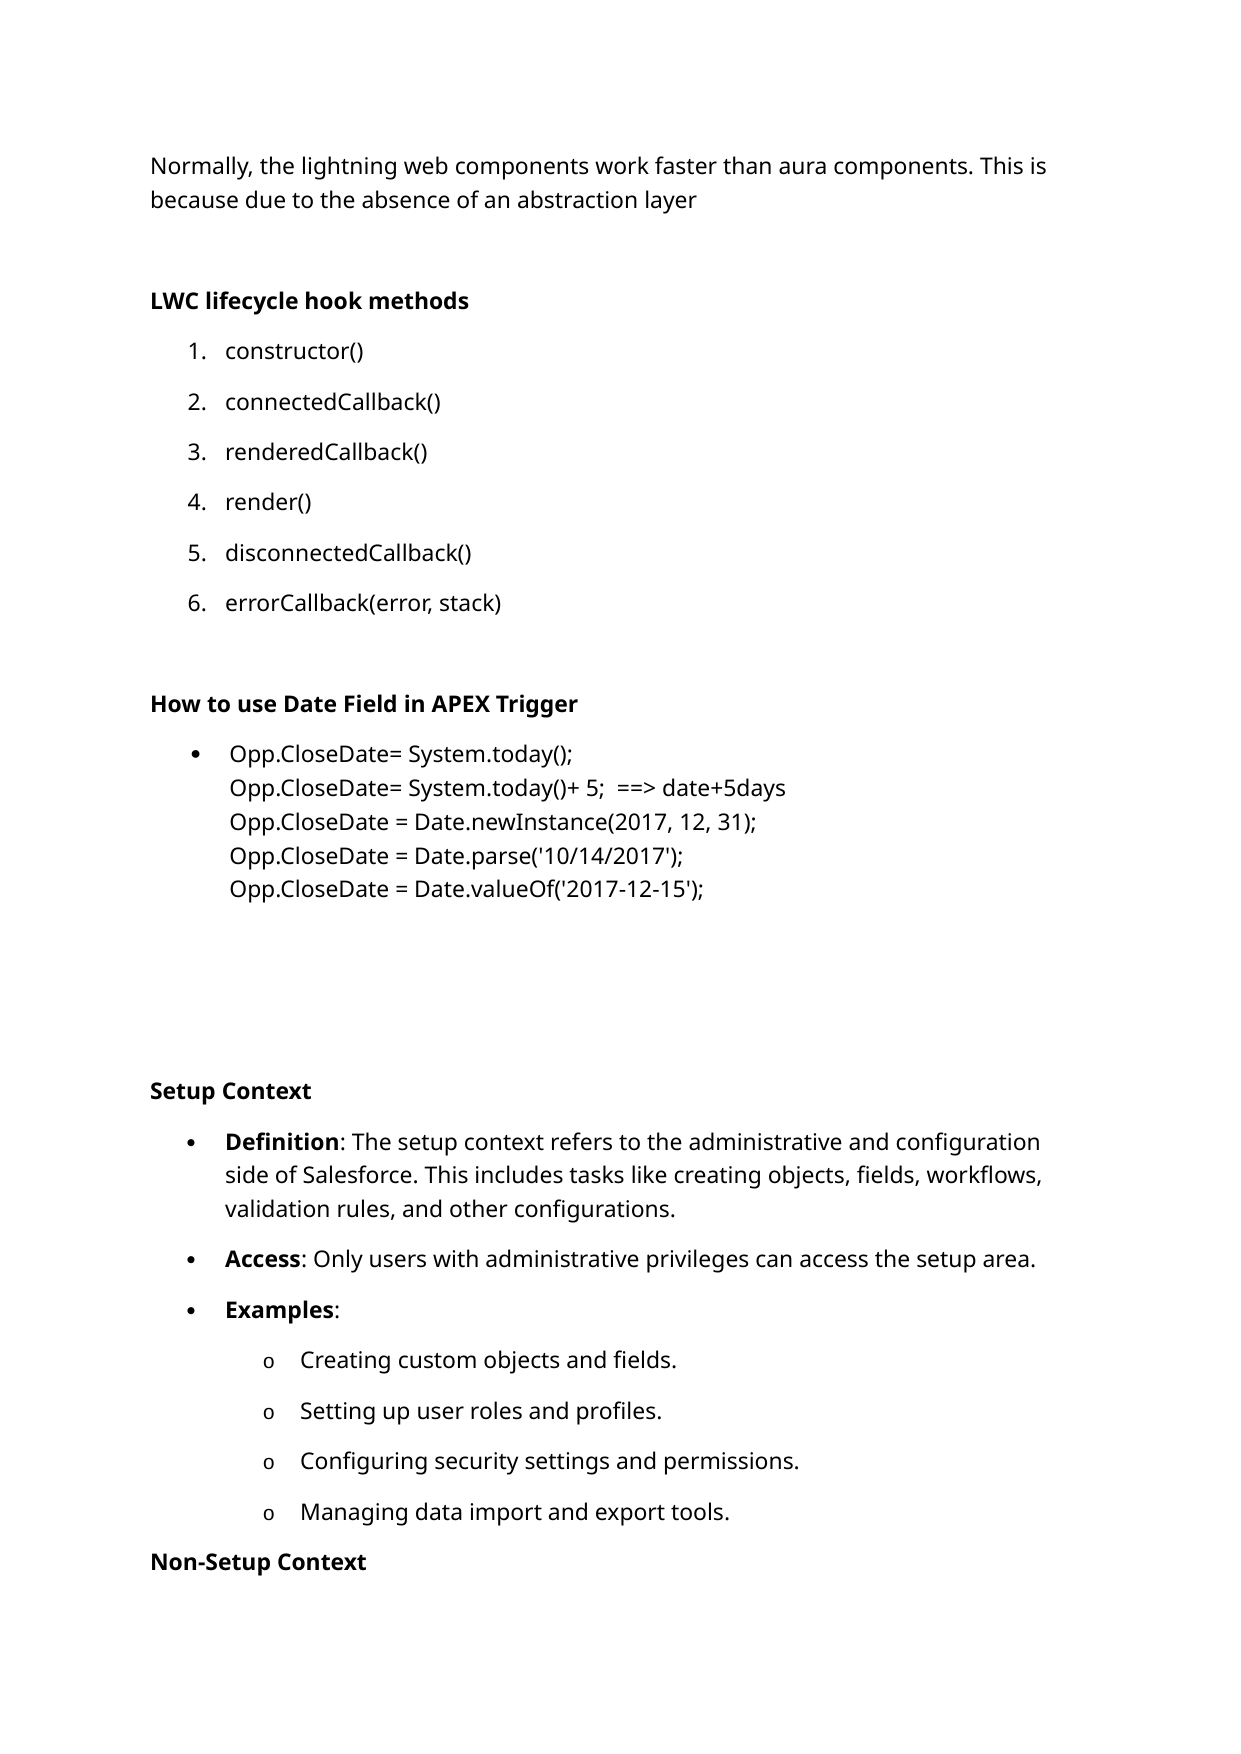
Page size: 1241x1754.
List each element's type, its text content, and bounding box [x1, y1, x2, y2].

list disconnectedCallback() [187, 537, 1090, 568]
text Setup Context [150, 1075, 1090, 1106]
list Configuring security settings and permissions. [262, 1445, 1090, 1476]
list Opp.CloseDate= System.today(); Opp.CloseDate= System.today()+ 5; ==> date+5days Opp.CloseDate = Date.newInstance(2017, 12, 31); Opp.CloseDate = Date.parse('10/14/2017'); Opp.CloseDate = Date.valueOf('2017-12-15'); [192, 738, 1090, 904]
list Creating custom objects and fields. [262, 1344, 1090, 1375]
list Definition: The setup context refers to the administrative and configuration side of Salesforce. This includes tasks like creating objects, fields, workflows, validation rules, and other configurations. [187, 1125, 1090, 1224]
list connectedCallback() [187, 385, 1090, 417]
list Managing data import and export tools. [262, 1495, 1090, 1527]
list Access: Only users with administrative privileges can access the setup area. [187, 1243, 1090, 1274]
list errorCallback(error, stack) [187, 587, 1090, 618]
list renderedCallback() [187, 436, 1090, 467]
list Setting up user roles and profiles. [262, 1394, 1090, 1426]
text LWC lifecycle hook methods [150, 284, 1090, 316]
list render() [187, 486, 1090, 517]
text How to use Date Field in APEX Trigger [150, 688, 1090, 719]
text Normally, the lightning web components work faster than aura components. This is because due to the absence of an abstraction layer [150, 150, 1090, 215]
list Examples: [187, 1294, 1090, 1325]
list constructor() [187, 335, 1090, 366]
text Non-Setup Context [150, 1546, 1090, 1577]
